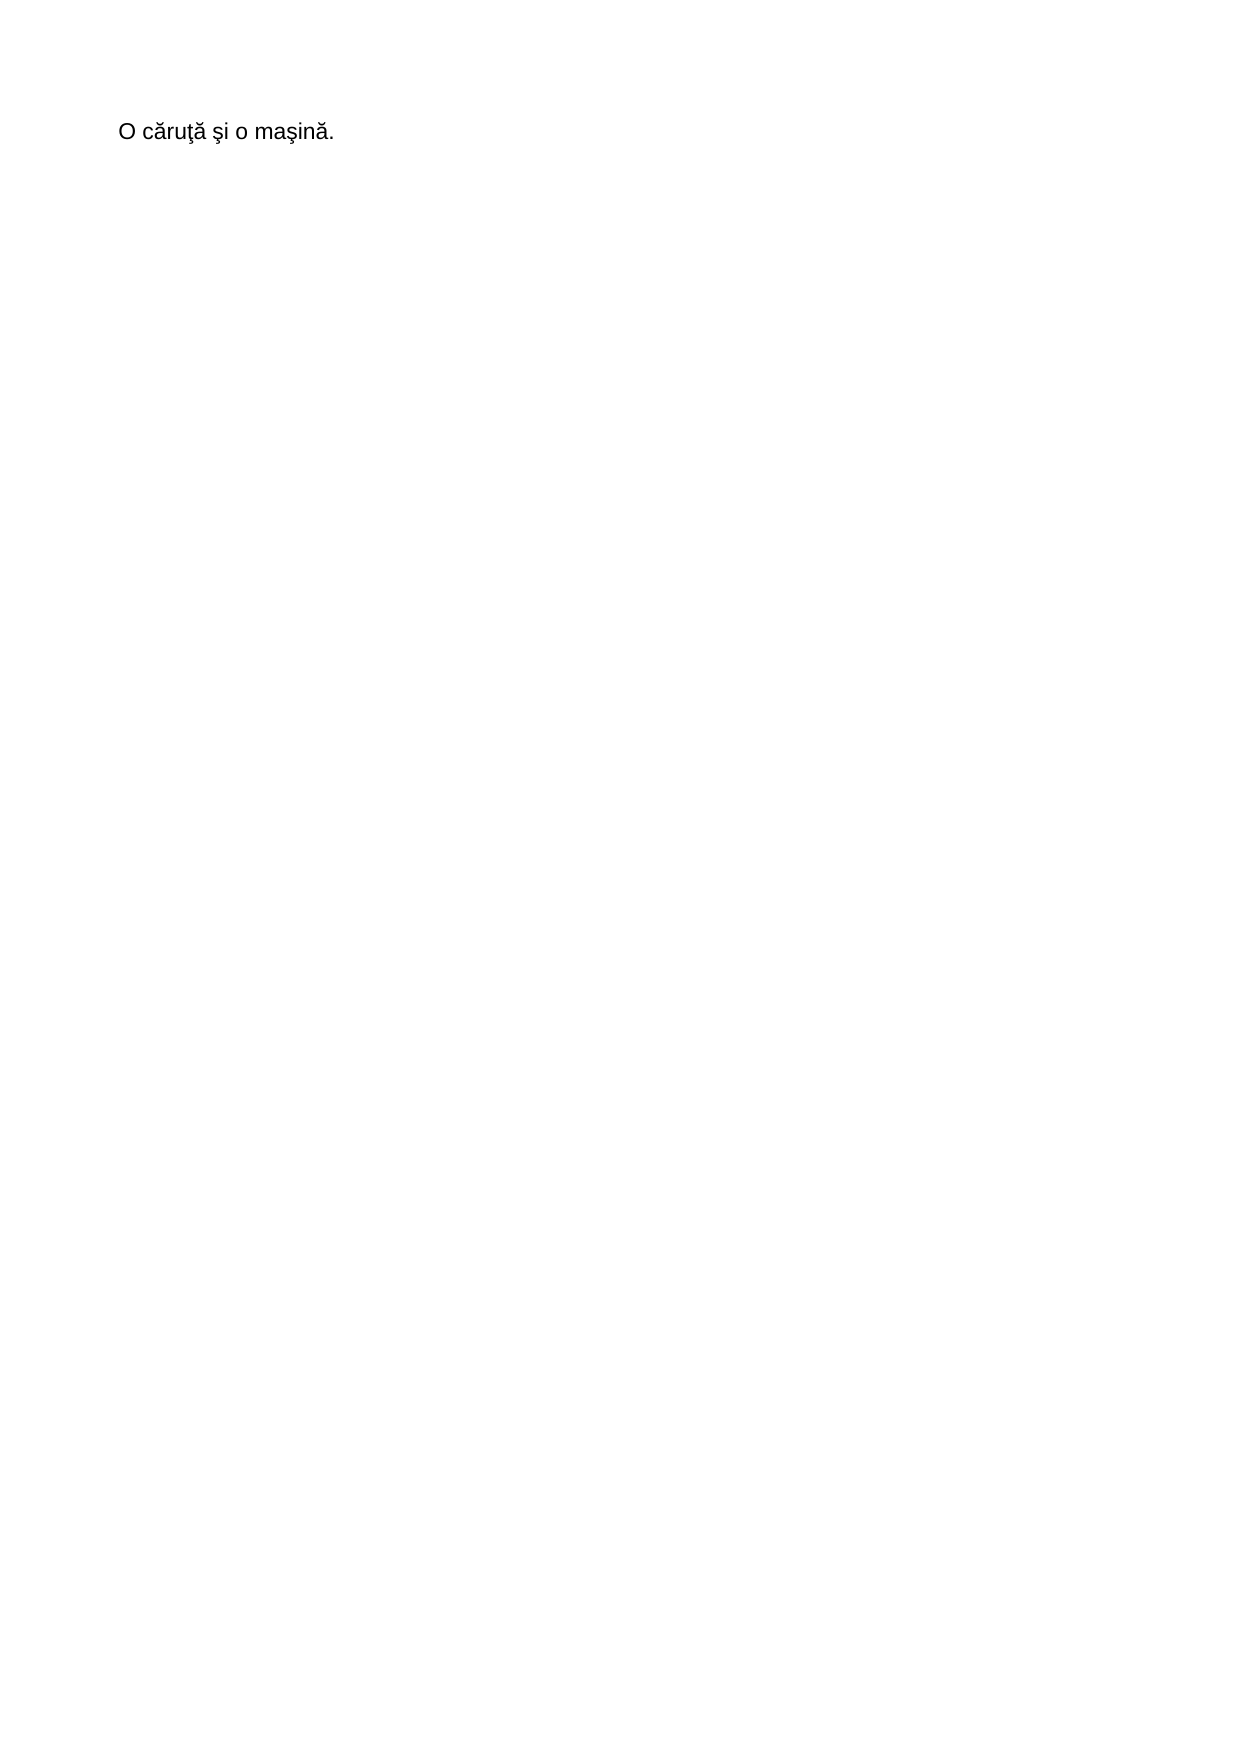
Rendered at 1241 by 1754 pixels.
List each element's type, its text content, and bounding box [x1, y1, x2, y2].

text O căruţă şi o maşină. [118, 118, 1122, 144]
